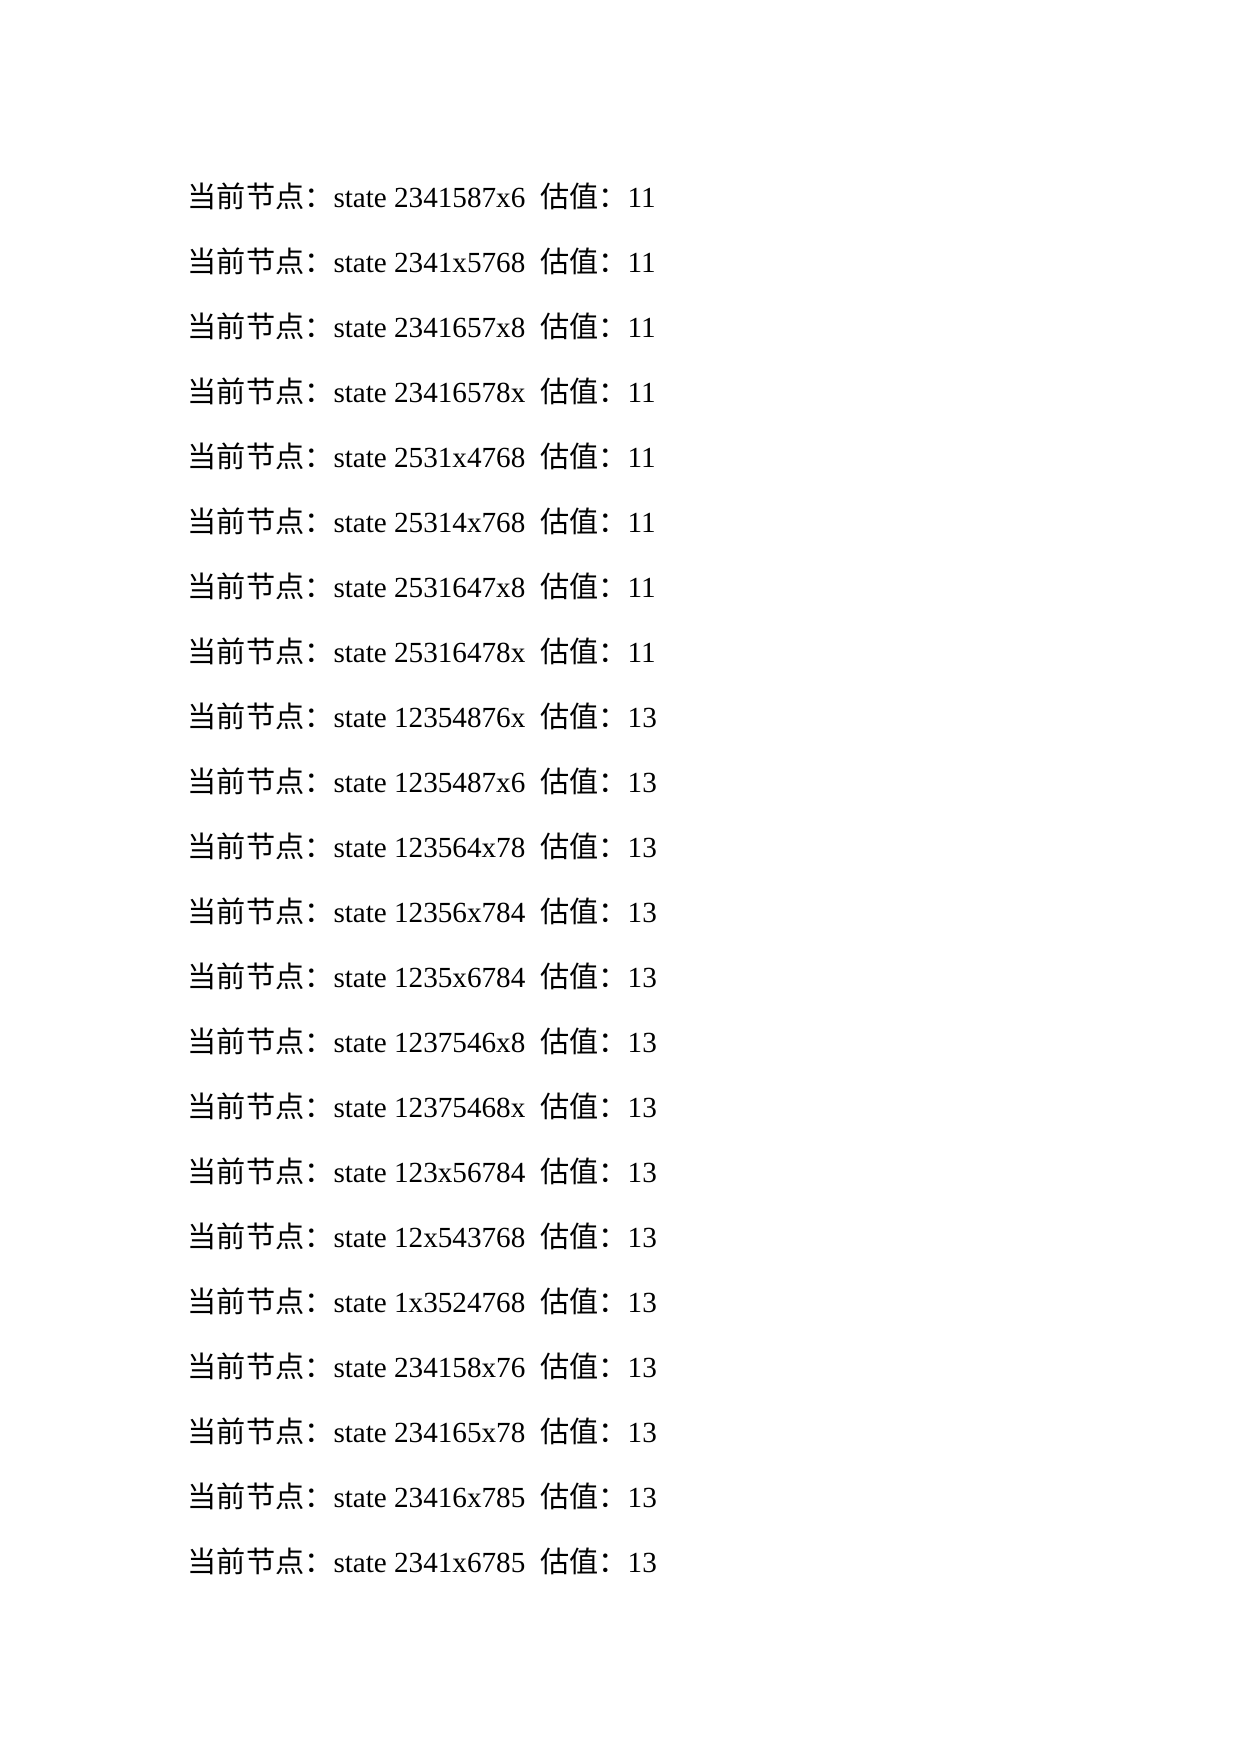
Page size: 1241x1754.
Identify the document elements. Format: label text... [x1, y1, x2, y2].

text 当前节点：state 2341x5768 估值：11 [187, 227, 1053, 292]
text 当前节点：state 1237546x8 估值：13 [187, 1007, 1053, 1072]
text 当前节点：state 23416578x 估值：11 [187, 357, 1053, 422]
text 当前节点：state 1235487x6 估值：13 [187, 747, 1053, 812]
text 当前节点：state 123564x78 估值：13 [187, 812, 1053, 877]
text 当前节点：state 23416x785 估值：13 [187, 1462, 1053, 1527]
text 当前节点：state 25316478x 估值：11 [187, 617, 1053, 682]
text 当前节点：state 25314x768 估值：11 [187, 487, 1053, 552]
text 当前节点：state 234165x78 估值：13 [187, 1397, 1053, 1462]
text 当前节点：state 12354876x 估值：13 [187, 682, 1053, 747]
text 当前节点：state 2341657x8 估值：11 [187, 292, 1053, 357]
text 当前节点：state 123x56784 估值：13 [187, 1137, 1053, 1202]
text 当前节点：state 12375468x 估值：13 [187, 1072, 1053, 1137]
text 当前节点：state 12x543768 估值：13 [187, 1202, 1053, 1267]
text 当前节点：state 2531x4768 估值：11 [187, 422, 1053, 487]
text 当前节点：state 1x3524768 估值：13 [187, 1267, 1053, 1332]
text 当前节点：state 2341587x6 估值：11 [187, 162, 1053, 227]
text 当前节点：state 1235x6784 估值：13 [187, 942, 1053, 1007]
text 当前节点：state 2531647x8 估值：11 [187, 552, 1053, 617]
text 当前节点：state 12356x784 估值：13 [187, 877, 1053, 942]
text 当前节点：state 2341x6785 估值：13 [187, 1527, 1053, 1592]
text 当前节点：state 234158x76 估值：13 [187, 1332, 1053, 1397]
